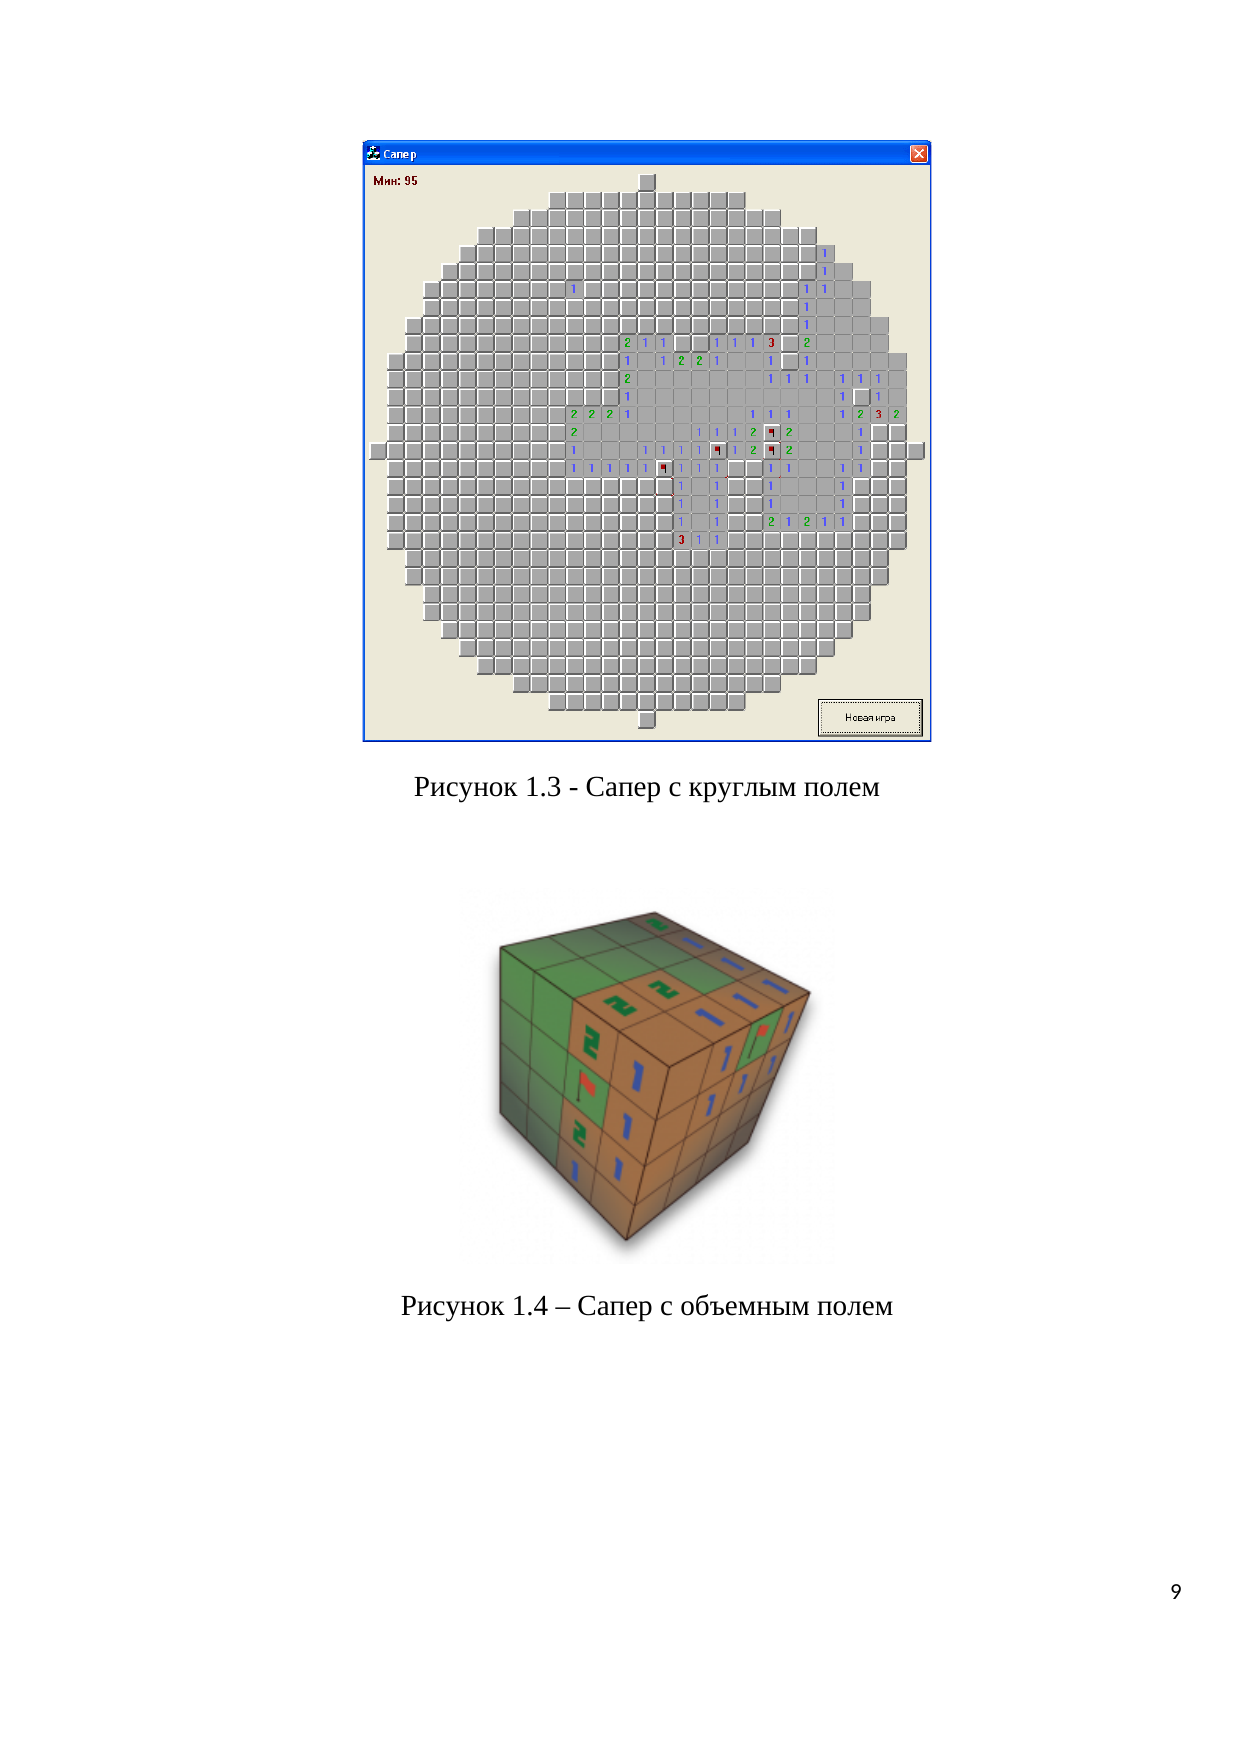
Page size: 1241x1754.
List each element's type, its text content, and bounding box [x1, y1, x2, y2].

picture [459, 888, 835, 1264]
text Рисунок 1.3 - Сапер с круглым полем [112, 769, 1181, 803]
picture [362, 140, 932, 742]
text Рисунок 1.4 – Сапер с объемным полем [112, 1288, 1181, 1322]
